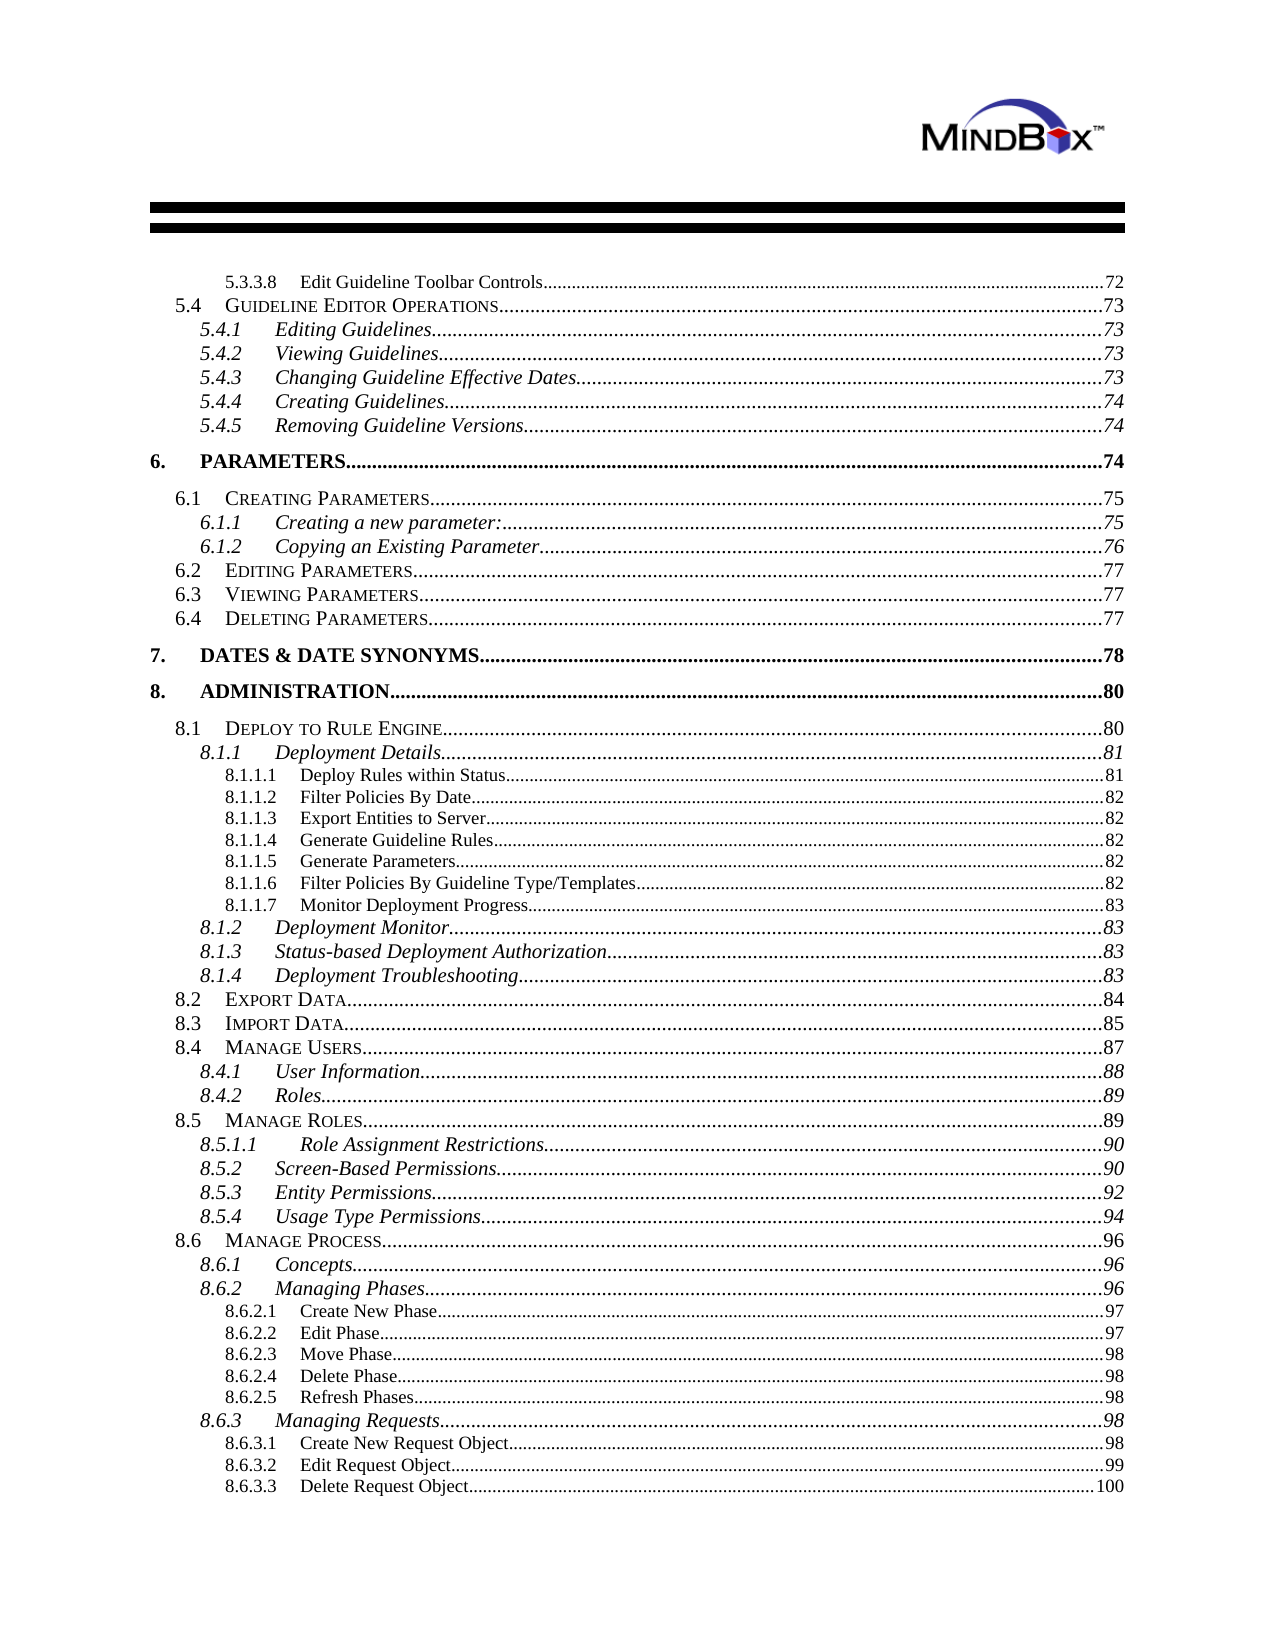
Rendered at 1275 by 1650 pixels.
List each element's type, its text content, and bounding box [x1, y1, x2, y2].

text 8.6.3.2 Edit Request Object 99 [225, 1453, 1125, 1475]
text 5.4.5 Removing Guideline Versions 74 [200, 413, 1125, 437]
text 8.4 Manage Users 87 [175, 1035, 1125, 1059]
text 8.1 Deploy to Rule Engine 80 [175, 716, 1125, 740]
text 6.3 Viewing Parameters 77 [175, 582, 1125, 606]
text 8.6.2.2 Edit Phase 97 [225, 1322, 1125, 1343]
text 8.5.2 Screen-Based Permissions 90 [200, 1156, 1125, 1180]
text 8.1.1.4 Generate Guideline Rules 82 [225, 829, 1125, 850]
text 6.1 Creating Parameters 75 [175, 486, 1125, 510]
text 8.1.1 Deployment Details 81 [200, 740, 1125, 764]
text 8.6.1 Concepts 96 [200, 1252, 1125, 1276]
text 8.1.1.2 Filter Policies By Date 82 [225, 786, 1125, 807]
text 8.3 Import Data 85 [175, 1011, 1125, 1035]
text 8.6.3.1 Create New Request Object 98 [225, 1432, 1125, 1453]
text 8.1.2 Deployment Monitor 83 [200, 915, 1125, 939]
text 6.1.1 Creating a new parameter: 75 [200, 510, 1125, 534]
text 8.4.1 User Information 88 [200, 1059, 1125, 1083]
text 7. Dates & Date Synonyms 78 [150, 643, 1125, 667]
text 8.4.2 Roles 89 [200, 1083, 1125, 1107]
text 8.6.2 Managing Phases 96 [200, 1276, 1125, 1300]
text 5.4.1 Editing Guidelines 73 [200, 317, 1125, 341]
text 8.5.4 Usage Type Permissions 94 [200, 1204, 1125, 1228]
text 8.1.3 Status-based Deployment Authorization 83 [200, 939, 1125, 963]
text 8.6 Manage Process 96 [175, 1228, 1125, 1252]
text 8.1.1.7 Monitor Deployment Progress 83 [225, 893, 1125, 915]
text 8.6.2.1 Create New Phase 97 [225, 1300, 1125, 1322]
text 8.5.3 Entity Permissions 92 [200, 1180, 1125, 1204]
text 8.6.3.3 Delete Request Object 100 [225, 1475, 1125, 1497]
text 8.5 Manage Roles 89 [175, 1107, 1125, 1132]
text 5.4.2 Viewing Guidelines 73 [200, 341, 1125, 365]
text 8.1.4 Deployment Troubleshooting 83 [200, 963, 1125, 987]
picture [920, 74, 1125, 163]
text 6.1.2 Copying an Existing Parameter 76 [200, 534, 1125, 558]
text 8.1.1.5 Generate Parameters 82 [225, 850, 1125, 872]
text 6.2 Editing Parameters 77 [175, 558, 1125, 582]
text 5.4.4 Creating Guidelines 74 [200, 389, 1125, 413]
text 6. Parameters 74 [150, 449, 1125, 473]
text 8.6.3 Managing Requests 98 [200, 1408, 1125, 1432]
text 8.1.1.1 Deploy Rules within Status 81 [225, 764, 1125, 786]
text 8.6.2.3 Move Phase 98 [225, 1343, 1125, 1365]
text 8. Administration 80 [150, 679, 1125, 703]
text 5.4 Guideline Editor Operations 73 [175, 292, 1125, 317]
text 5.4.3 Changing Guideline Effective Dates 73 [200, 365, 1125, 389]
text 8.2 Export Data 84 [175, 987, 1125, 1011]
text 8.1.1.3 Export Entities to Server 82 [225, 807, 1125, 829]
text 8.6.2.5 Refresh Phases 98 [225, 1386, 1125, 1408]
text 8.5.1.1 Role Assignment Restrictions 90 [200, 1132, 1125, 1156]
text 6.4 Deleting Parameters 77 [175, 606, 1125, 630]
text 8.1.1.6 Filter Policies By Guideline Type/Templates 82 [225, 872, 1125, 893]
text 5.3.3.8 Edit Guideline Toolbar Controls 72 [225, 271, 1125, 292]
text 8.6.2.4 Delete Phase 98 [225, 1365, 1125, 1386]
